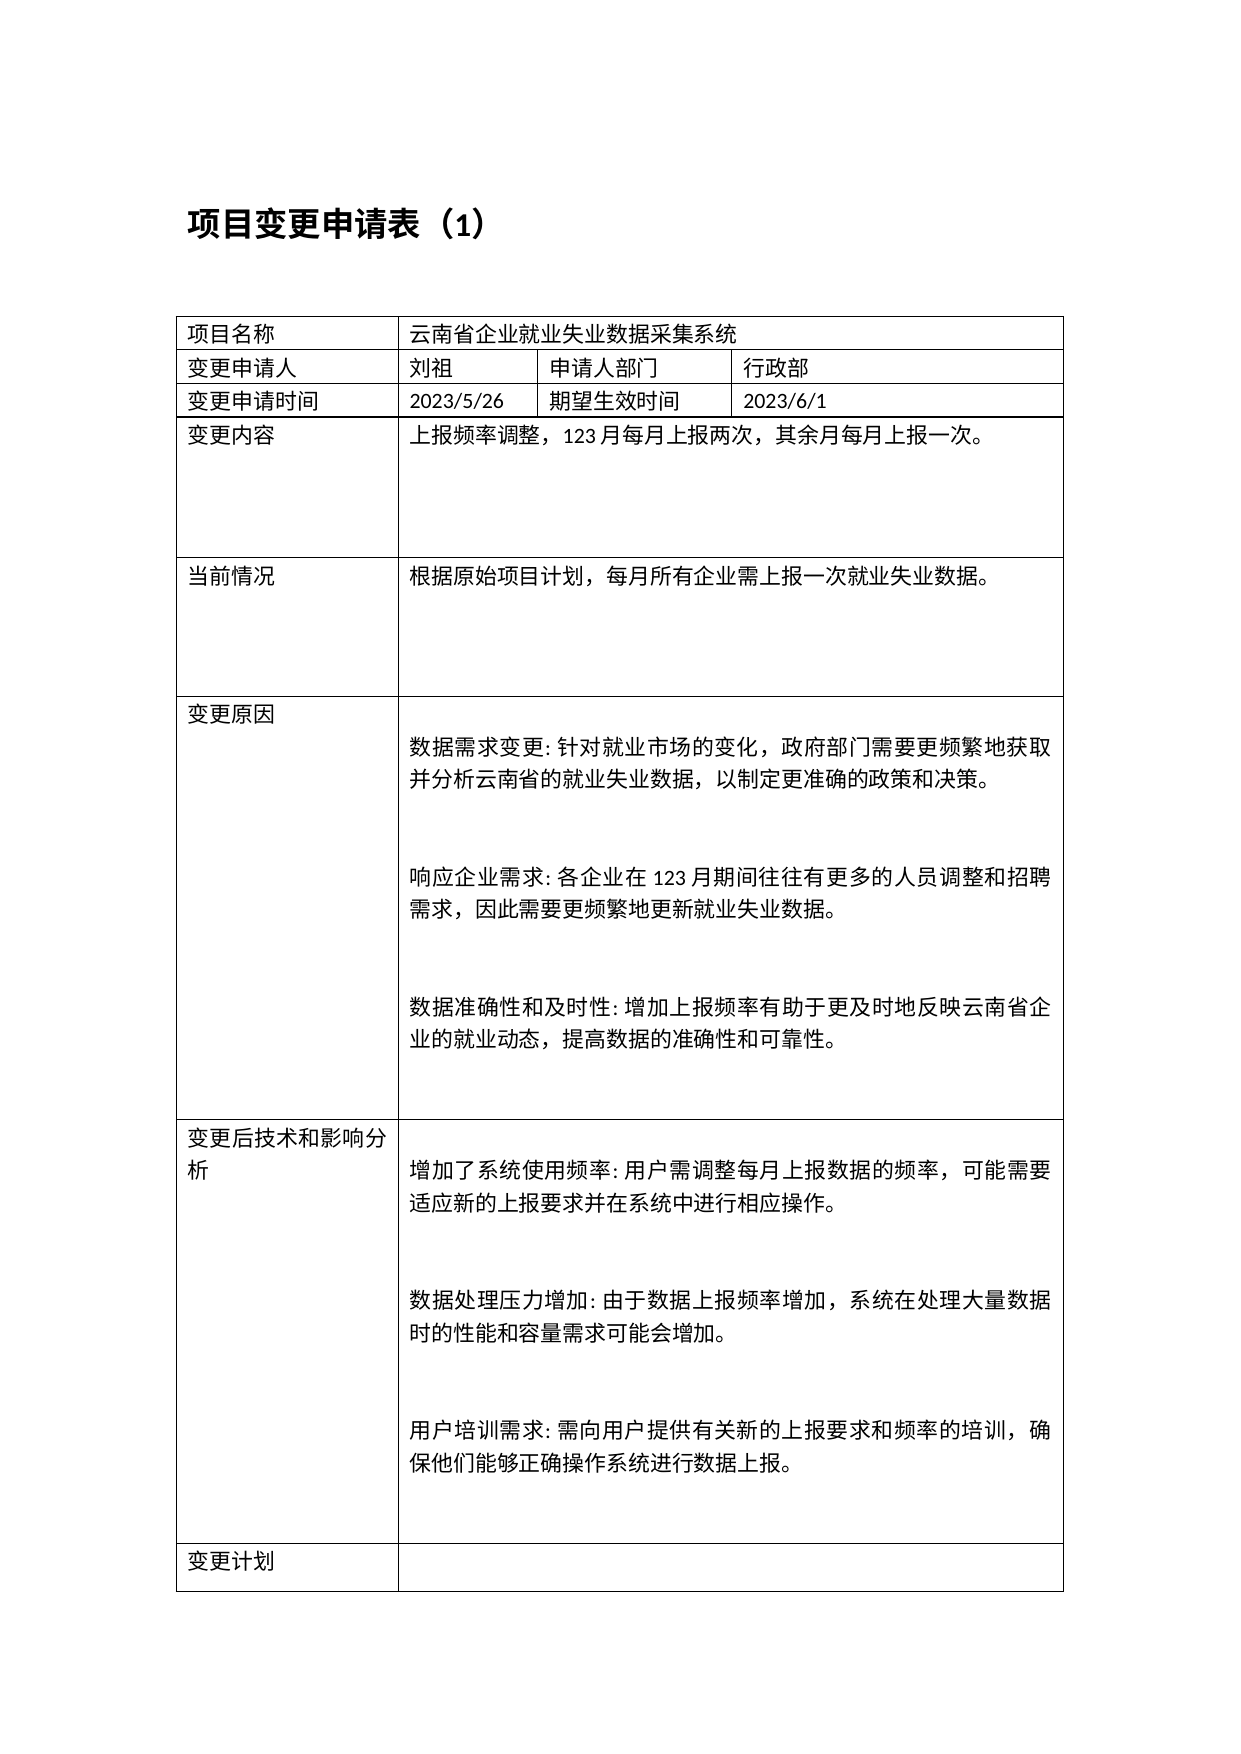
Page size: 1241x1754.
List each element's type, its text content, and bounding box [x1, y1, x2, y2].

table_cell 变更计划 [177, 1544, 398, 1591]
table_cell 变更申请人 [177, 350, 398, 383]
table_cell 2023/6/1 [732, 384, 1063, 416]
table_cell 变更后技术和影响分析 [177, 1120, 398, 1543]
table_cell 变更原因 [177, 697, 398, 1119]
table_header 项目名称 [177, 317, 398, 349]
table_cell 刘祖 [399, 350, 537, 383]
table_cell 当前情况 [177, 558, 398, 696]
table_cell 数据需求变更: 针对就业市场的变化，政府部门需要更频繁地获取并分析云南省的就业失业数据，以制定更准确的政策和决策。 响应企业需求: 各企业在123月期间往往有更多的人员调整和招聘需求，因此需要更频繁地更新就业失业数据。 数据准确性和及时性: 增加上报频率有助于更及时地反映云南省企业的就业动态，提高数据的准确性和可靠性。 [399, 697, 1063, 1119]
table_header 云南省企业就业失业数据采集系统 [399, 317, 1063, 349]
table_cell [399, 1544, 1063, 1591]
table_cell 变更申请时间 [177, 384, 398, 416]
table_cell 增加了系统使用频率: 用户需调整每月上报数据的频率，可能需要适应新的上报要求并在系统中进行相应操作。 数据处理压力增加: 由于数据上报频率增加，系统在处理大量数据时的性能和容量需求可能会增加。 用户培训需求: 需向用户提供有关新的上报要求和频率的培训，确保他们能够正确操作系统进行数据上报。 [399, 1120, 1063, 1543]
table_cell 申请人部门 [538, 350, 731, 383]
table_cell 2023/5/26 [399, 384, 537, 416]
table_cell 上报频率调整，123月每月上报两次，其余月每月上报一次。 [399, 418, 1063, 557]
table_cell 行政部 [732, 350, 1063, 383]
table_cell 根据原始项目计划，每月所有企业需上报一次就业失业数据。 [399, 558, 1063, 696]
table_cell 变更内容 [177, 418, 398, 557]
subtitle 项目变更申请表（1） [187, 189, 1053, 254]
table_cell 期望生效时间 [538, 384, 731, 416]
